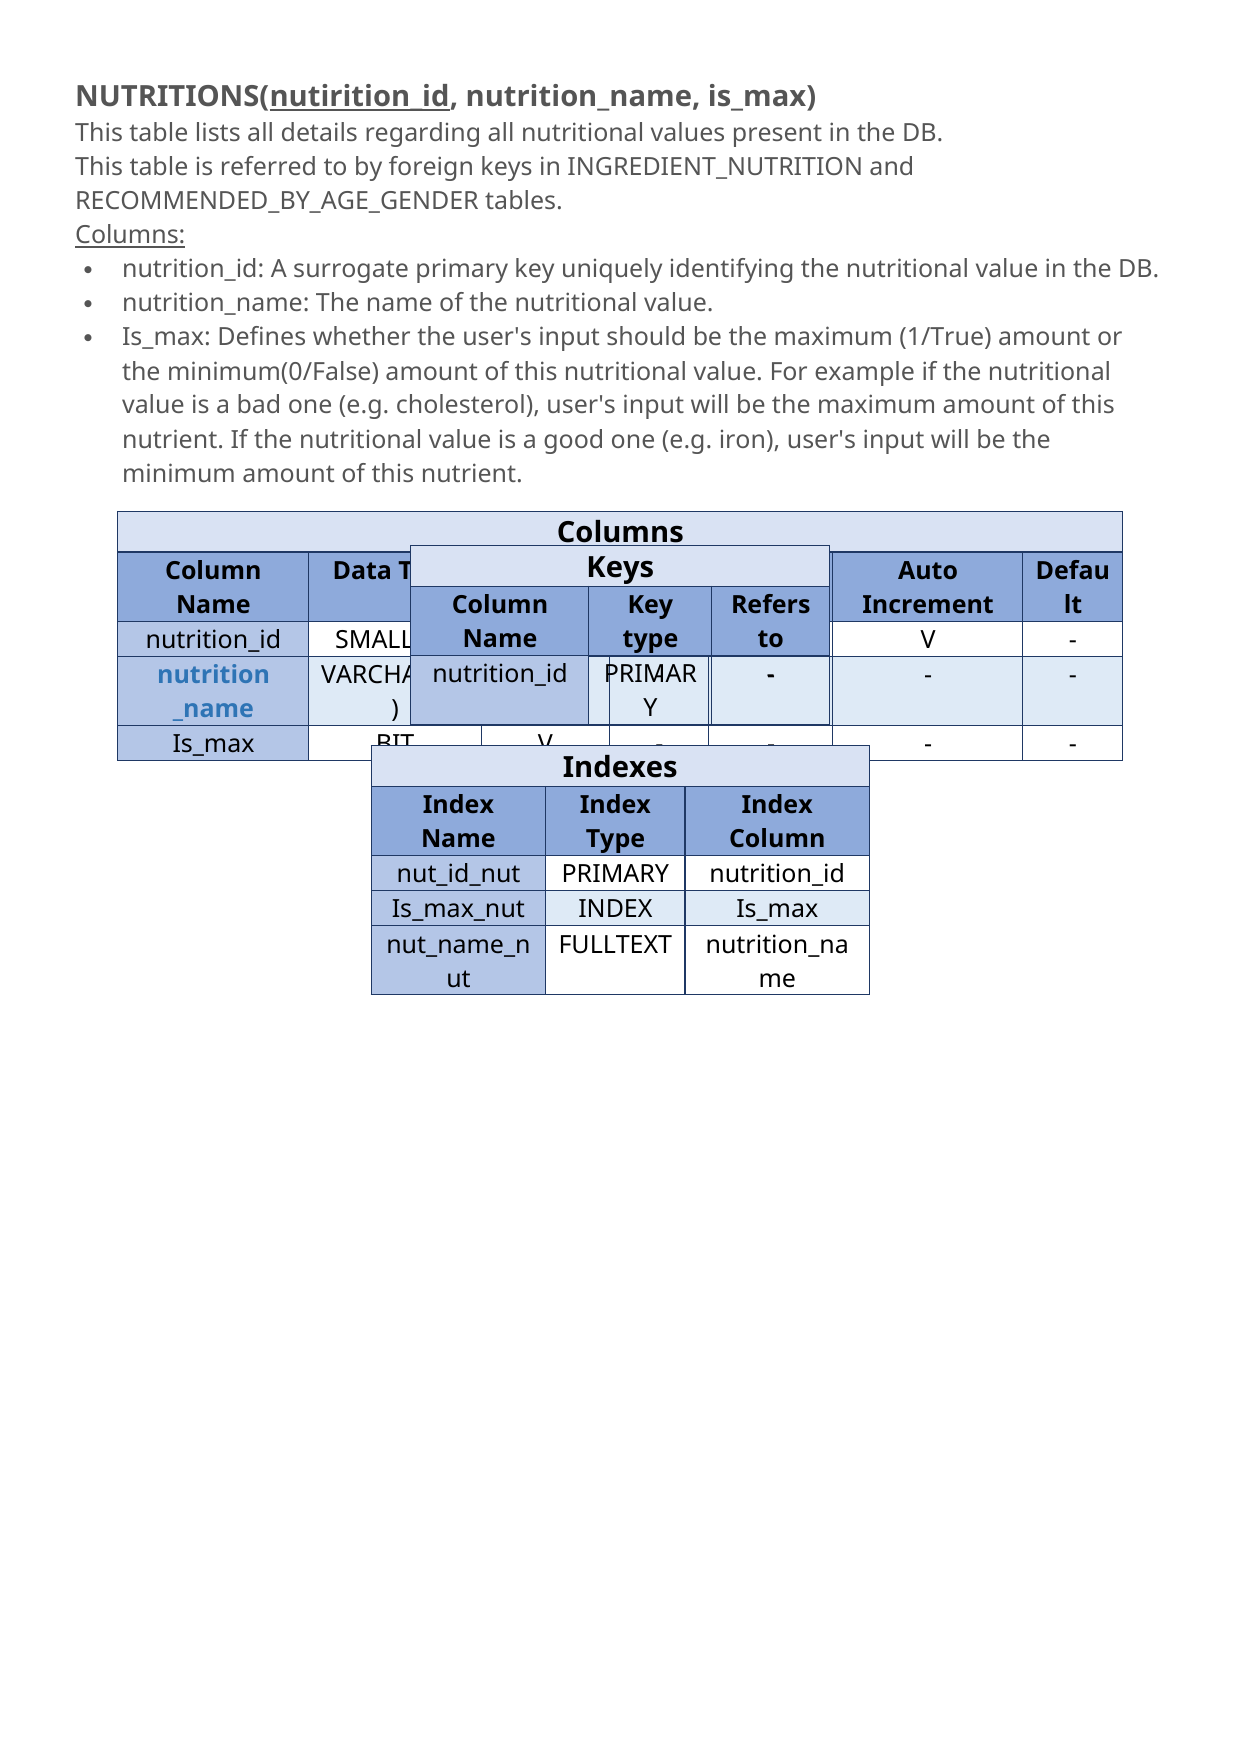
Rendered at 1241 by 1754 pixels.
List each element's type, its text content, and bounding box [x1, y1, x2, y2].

table_cell Index Column [686, 787, 869, 855]
table_cell - [833, 657, 1022, 725]
table_cell Is_max [686, 891, 869, 925]
table_cell Index Name [372, 787, 545, 855]
table_cell - [833, 726, 1022, 760]
text This table is referred to by foreign keys in INGREDIENT_NUTRITION and RECOMMENDED_BY_AGE_GENDER tables. [75, 149, 1165, 217]
table_cell nutrition_id [118, 622, 308, 656]
table_cell nut_id_nut [372, 856, 545, 890]
table_cell nut_name_nut [372, 926, 545, 994]
table_cell nutrition_id [411, 656, 588, 724]
table_cell - [1023, 622, 1122, 656]
table_header Indexes [372, 746, 869, 786]
table_cell PRIMARY [546, 856, 684, 890]
table_cell PRIMARY [589, 656, 711, 724]
table_cell Data Type [309, 553, 410, 621]
list nutrition_id: A surrogate primary key uniquely identifying the nutritional value in the DB. [84, 251, 1165, 285]
table_cell V [482, 726, 609, 745]
table_cell Auto Increment [833, 553, 1022, 621]
table_cell INDEX [546, 891, 684, 925]
table_cell - [712, 656, 829, 724]
table_cell Column Name [411, 587, 588, 655]
table_cell - [610, 726, 708, 745]
list nutrition_name: The name of the nutritional value. [84, 285, 1165, 319]
table_header Columns [118, 512, 1122, 551]
table_cell Is_max [118, 726, 308, 760]
table_cell nutrition_id [686, 856, 869, 890]
table_cell VARCHAR(30) [309, 657, 410, 725]
list Is_max: Defines whether the user's input should be the maximum (1/True) amount or the minimum(0/False) amount of this nutritional value. For example if the nutritional value is a bad one (e.g. cholesterol), user's input will be the maximum amount of this nutrient. If the nutritional value is a good one (e.g. iron), user's input will be the minimum amount of this nutrient. [84, 319, 1165, 489]
table_cell BIT [309, 726, 481, 760]
table_cell - [1023, 726, 1122, 760]
text Columns: [75, 217, 1165, 251]
table_cell nutrition _name [118, 657, 308, 725]
table_cell Refers to [712, 587, 829, 655]
table_cell - [709, 726, 832, 745]
table_cell SMALLINT [309, 622, 410, 656]
text NUTRITIONS(nutirition_id, nutrition_name, is_max) This table lists all details regarding all nutritional values present in the DB. [75, 75, 1165, 149]
table_cell Is_max_nut [372, 891, 545, 925]
table_header Keys [411, 546, 829, 586]
table_cell Index Type [546, 787, 684, 855]
table_cell nutrition_name [686, 926, 869, 994]
table_cell Key type [589, 587, 711, 655]
table_cell V [833, 622, 1022, 656]
table_cell FULLTEXT [546, 926, 684, 994]
table_cell Default [1023, 553, 1122, 621]
table_cell - [1023, 657, 1122, 725]
table_cell Column Name [118, 553, 308, 621]
